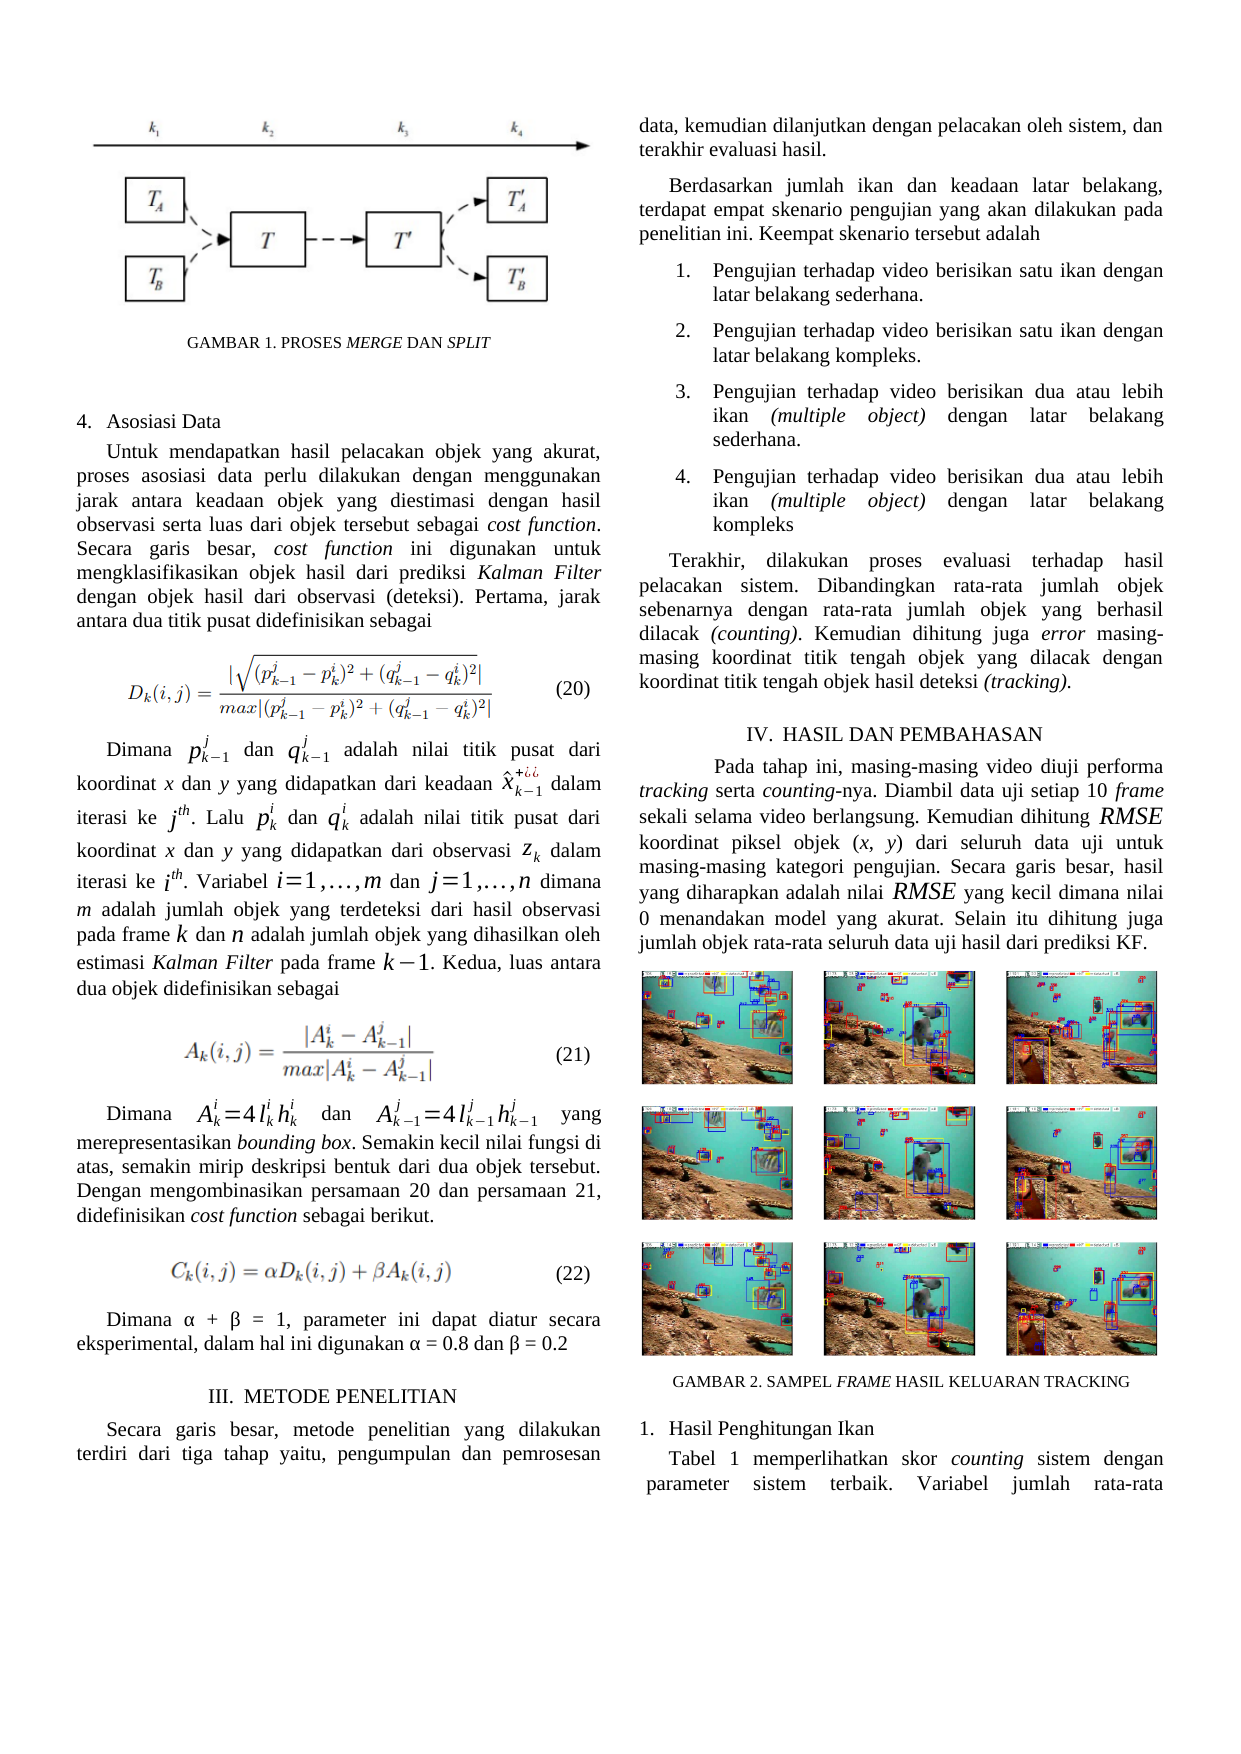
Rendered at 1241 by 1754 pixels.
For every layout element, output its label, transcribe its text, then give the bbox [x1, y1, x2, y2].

list Pengujian terhadap video berisikan satu ikan dengan latar belakang sederhana. [675, 258, 1164, 306]
text Dimana dan yang merepresentasikan bounding box. Semakin kecil nilai fungsi di atas, semakin mirip deskripsi bentuk dari dua objek tersebut. Dengan mengombinasikan persamaan 20 dan persamaan 21, didefinisikan cost function sebagai berikut. [76, 1095, 601, 1227]
text Secara garis besar, metode penelitian yang dilakukan terdiri dari tiga tahap yaitu, pengumpulan dan pemrosesan data, kemudian dilanjutkan dengan pelacakan oleh sistem, dan terakhir evaluasi hasil. [76, 1417, 601, 1465]
list Pengujian terhadap video berisikan dua atau lebih ikan (multiple object) dengan latar belakang sederhana. [675, 379, 1164, 451]
table_header (22) [544, 1239, 601, 1307]
table_header [76, 1239, 544, 1307]
text GAMBAR 2. SAMPEL FRAME HASIL KELUARAN TRACKING [639, 1372, 1164, 1391]
table_header (21) [544, 1013, 601, 1095]
picture [638, 966, 1161, 1360]
text Berdasarkan jumlah ikan dan keadaan latar belakang, terdapat empat skenario pengujian yang akan dilakukan pada penelitian ini. Keempat skenario tersebut adalah [639, 173, 1164, 245]
table_header [76, 1013, 544, 1095]
subtitle METODE PENELITIAN [76, 1384, 601, 1408]
table_header (20) [544, 644, 601, 732]
subtitle HASIL DAN PEMBAHASAN [639, 722, 1164, 746]
picture [180, 1019, 440, 1089]
text Dimana dan adalah nilai titik pusat dari koordinat x dan y yang didapatkan dari keadaan dalam iterasi ke . Lalu dan adalah nilai titik pusat dari koordinat x dan y yang didapatkan dari observasi dalam iterasi ke . Variabel dan dimana m adalah jumlah objek yang terdeteksi dari hasil observasi pada frame dan adalah jumlah objek yang dihasilkan oleh estimasi Kalman Filter pada frame . Kedua, luas antara dua objek didefinisikan sebagai [76, 732, 601, 1000]
text Dimana α + β = 1, parameter ini dapat diatur secara eksperimental, dalam hal ini digunakan α = 0.8 dan β = 0.2 [76, 1307, 601, 1355]
picture [124, 648, 497, 728]
text Secara garis besar, metode penelitian yang dilakukan terdiri dari tiga tahap yaitu, pengumpulan dan pemrosesan data, kemudian dilanjutkan dengan pelacakan oleh sistem, dan terakhir evaluasi hasil. [639, 112, 1164, 161]
text Pada tahap ini, masing-masing video diuji performa tracking serta counting-nya. Diambil data uji setiap 10 frame sekali selama video berlangsung. Kemudian dihitung koordinat piksel objek (x, y) dari seluruh data uji untuk masing-masing kategori pengujian. Secara garis besar, hasil yang diharapkan adalah nilai yang kecil dimana nilai 0 menandakan model yang akurat. Selain itu dihitung juga jumlah objek rata-rata seluruh data uji hasil dari prediksi KF. [639, 754, 1164, 954]
picture [166, 1252, 455, 1294]
list Pengujian terhadap video berisikan dua atau lebih ikan (multiple object) dengan latar belakang kompleks [675, 464, 1164, 536]
text Untuk mendapatkan hasil pelacakan objek yang akurat, proses asosiasi data perlu dilakukan dengan menggunakan jarak antara keadaan objek yang diestimasi dengan hasil observasi serta luas dari objek tersebut sebagai cost function. Secara garis besar, cost function ini digunakan untuk mengklasifikasikan objek hasil dari prediksi Kalman Filter dengan objek hasil dari observasi (deteksi). Pertama, jarak antara dua titik pusat didefinisikan sebagai [76, 439, 601, 632]
list Pengujian terhadap video berisikan satu ikan dengan latar belakang kompleks. [675, 318, 1164, 367]
table_header [76, 644, 544, 732]
list Hasil Penghitungan Ikan [639, 1416, 1164, 1440]
text Terakhir, dilakukan proses evaluasi terhadap hasil pelacakan sistem. Dibandingkan rata-rata jumlah objek sebenarnya dengan rata-rata jumlah objek yang berhasil dilacak (counting). Kemudian dihitung juga error masing-masing koordinat titik tengah objek yang dilacak dengan koordinat titik tengah objek hasil deteksi (tracking). [639, 548, 1164, 693]
text GAMBAR 1. PROSES MERGE DAN SPLIT [76, 333, 601, 352]
picture [78, 112, 600, 321]
list Asosiasi Data [76, 409, 601, 433]
